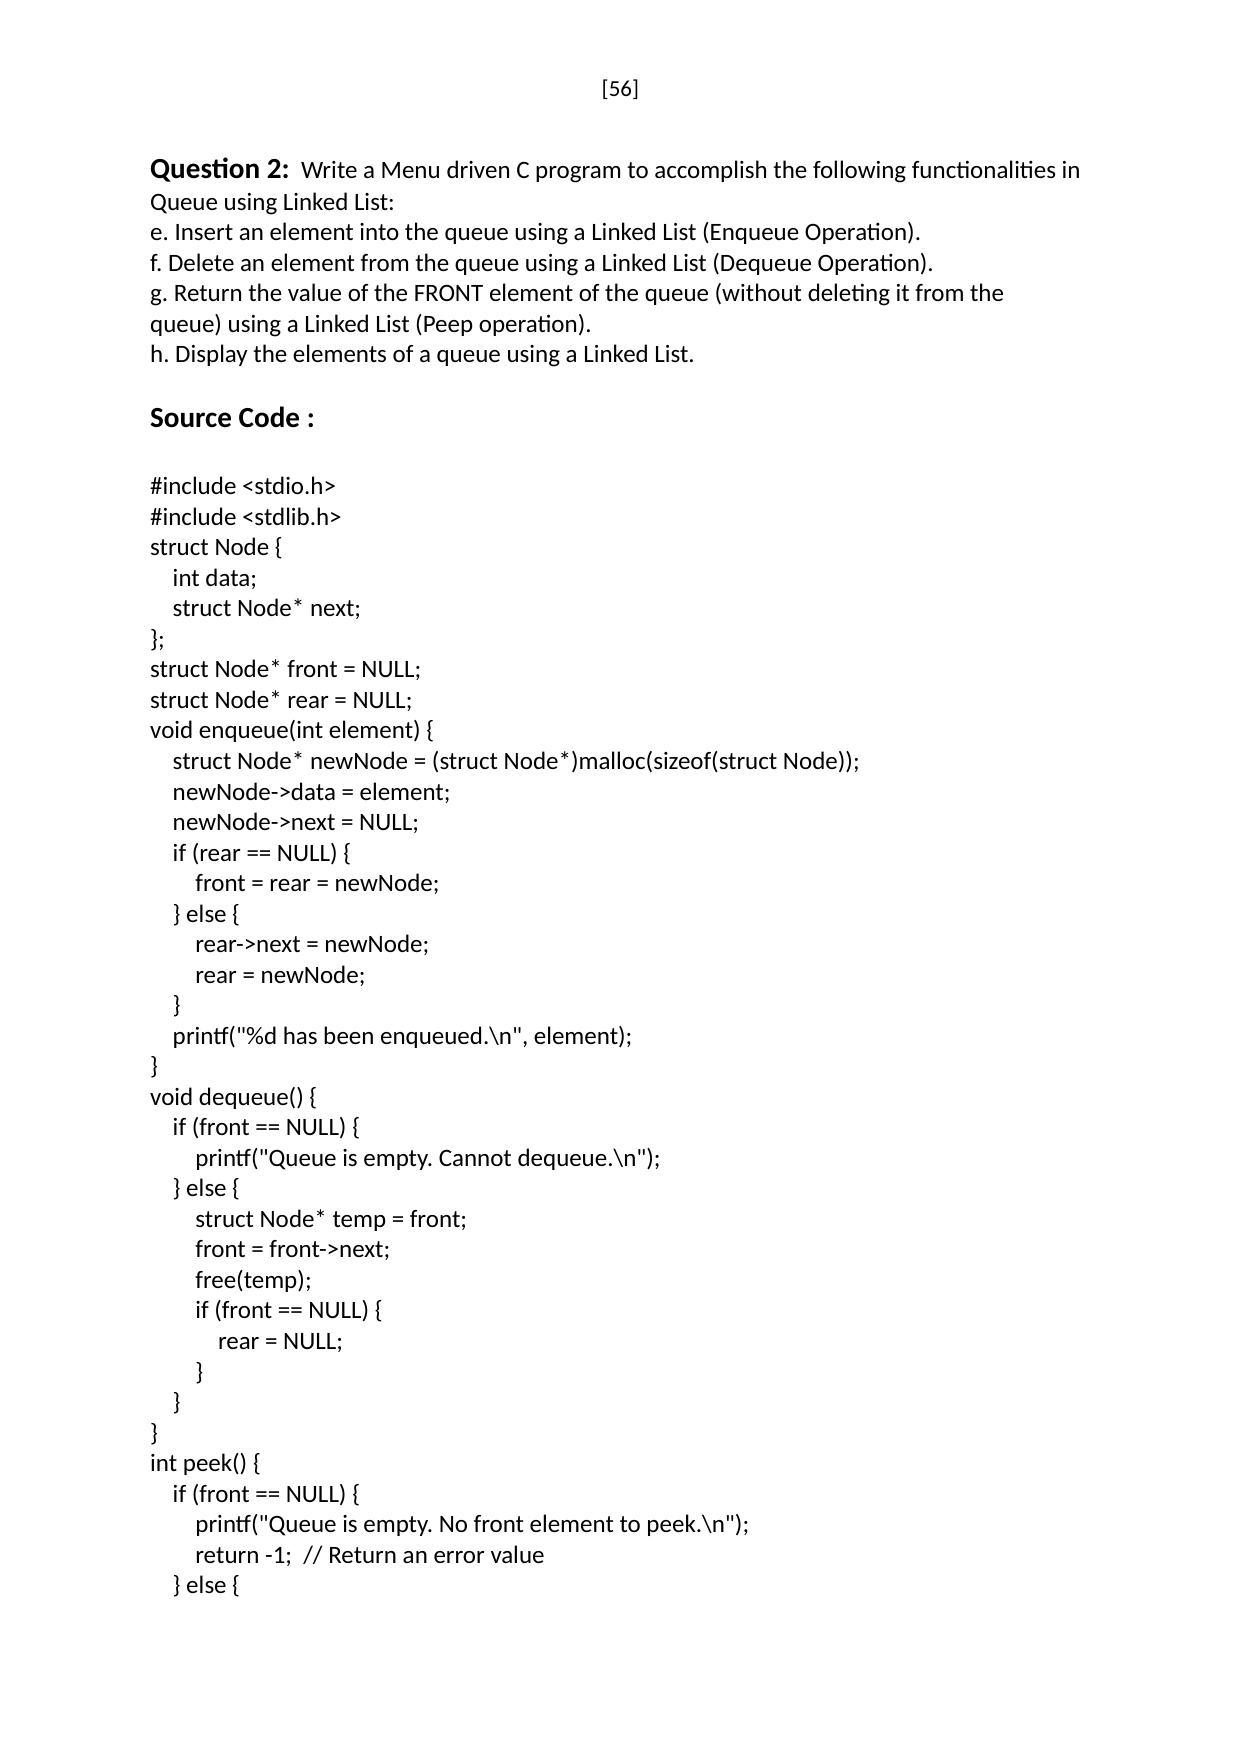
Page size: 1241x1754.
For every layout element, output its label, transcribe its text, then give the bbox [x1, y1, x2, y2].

text newNode->data = element; [150, 776, 1090, 806]
text newNode->next = NULL; [150, 806, 1090, 837]
text if (rear == NULL) { [150, 837, 1090, 867]
text } [150, 1417, 1090, 1447]
text } else { [150, 898, 1090, 928]
text } [150, 989, 1090, 1020]
text int data; [150, 562, 1090, 593]
text rear->next = newNode; [150, 928, 1090, 959]
text e. Insert an element into the queue using a Linked List (Enqueue Operation). [150, 216, 1090, 247]
text Question 2: Write a Menu driven C program to accomplish the following functionalities in Queue using Linked List: [150, 150, 1090, 216]
text void dequeue() { [150, 1081, 1090, 1111]
text int peek() { [150, 1447, 1090, 1478]
text printf("Queue is empty. No front element to peek.\n"); [150, 1508, 1090, 1539]
text #include <stdio.h> [150, 471, 1090, 501]
text struct Node* next; [150, 593, 1090, 623]
text Source Code : [150, 399, 1090, 435]
text return -1; // Return an error value [150, 1539, 1090, 1569]
text }; [150, 623, 1090, 654]
text front = front->next; [150, 1233, 1090, 1264]
text struct Node* newNode = (struct Node*)malloc(sizeof(struct Node)); [150, 745, 1090, 776]
text f. Delete an element from the queue using a Linked List (Dequeue Operation). [150, 247, 1090, 277]
text if (front == NULL) { [150, 1478, 1090, 1508]
text if (front == NULL) { [150, 1294, 1090, 1325]
text } [150, 1356, 1090, 1386]
text struct Node* temp = front; [150, 1203, 1090, 1233]
text printf("Queue is empty. Cannot dequeue.\n"); [150, 1142, 1090, 1172]
text #include <stdlib.h> [150, 501, 1090, 532]
text h. Display the elements of a queue using a Linked List. [150, 338, 1090, 369]
text } [150, 1386, 1090, 1417]
text if (front == NULL) { [150, 1111, 1090, 1142]
text struct Node* front = NULL; [150, 654, 1090, 684]
text } else { [150, 1172, 1090, 1203]
text } else { [150, 1569, 1090, 1600]
text void enqueue(int element) { [150, 715, 1090, 745]
text g. Return the value of the FRONT element of the queue (without deleting it from the [150, 277, 1090, 308]
text struct Node* rear = NULL; [150, 684, 1090, 715]
text } [150, 1050, 1090, 1081]
text printf("%d has been enqueued.\n", element); [150, 1020, 1090, 1050]
text struct Node { [150, 532, 1090, 562]
text rear = newNode; [150, 959, 1090, 989]
text free(temp); [150, 1264, 1090, 1294]
text queue) using a Linked List (Peep operation). [150, 308, 1090, 338]
text front = rear = newNode; [150, 867, 1090, 898]
text rear = NULL; [150, 1325, 1090, 1356]
